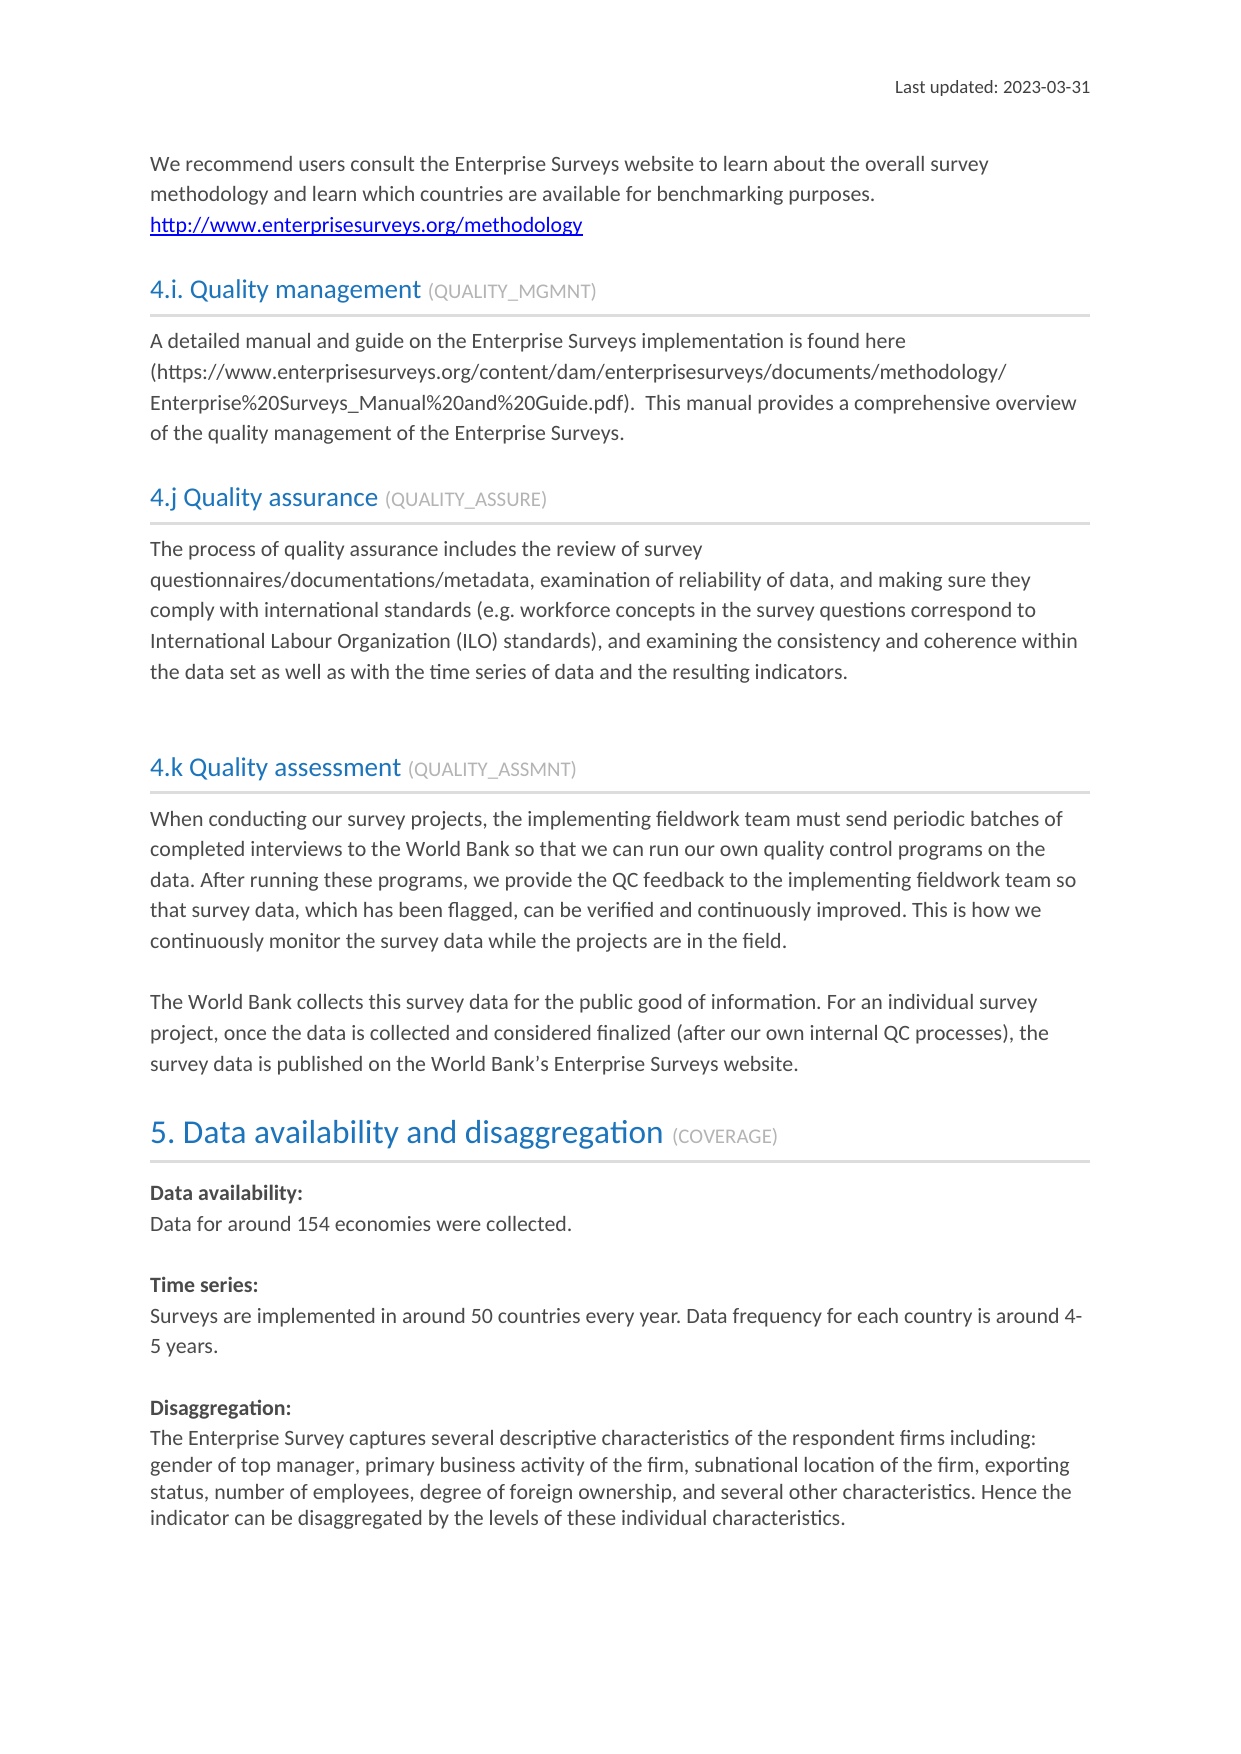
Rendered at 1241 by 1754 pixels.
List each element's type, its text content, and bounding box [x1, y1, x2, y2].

text The Enterprise Survey captures several descriptive characteristics of the respondent firms including: gender of top manager, primary business activity of the firm, subnational location of the firm, exporting status, number of employees, degree of foreign ownership, and several other characteristics. Hence the indicator can be disaggregated by the levels of these individual characteristics. [150, 1424, 1090, 1531]
text The World Bank collects this survey data for the public good of information. For an individual survey project, once the data is collected and considered finalized (after our own internal QC processes), the survey data is published on the World Bank’s Enterprise Surveys website. [150, 988, 1090, 1076]
text 4.i. Quality management (QUALITY_MGMNT) [150, 272, 1090, 314]
text Surveys are implemented in around 50 countries every year. Data frequency for each country is around 4-5 years. [150, 1302, 1090, 1359]
text Disaggregation: [150, 1394, 1090, 1421]
text 4.k Quality assessment (QUALITY_ASSMNT) [150, 750, 1090, 791]
text The process of quality assurance includes the review of survey questionnaires/documentations/metadata, examination of reliability of data, and making sure they comply with international standards (e.g. workforce concepts in the survey questions correspond to International Labour Organization (ILO) standards), and examining the consistency and coherence within the data set as well as with the time series of data and the resulting indicators. [150, 535, 1090, 684]
text We recommend users consult the Enterprise Surveys website to learn about the overall survey methodology and learn which countries are available for benchmarking purposes. http://www.enterprisesurveys.org/methodology [150, 150, 1090, 238]
text 5. Data availability and disaggregation (COVERAGE) [150, 1111, 1090, 1160]
text Data availability: [150, 1179, 1090, 1206]
text A detailed manual and guide on the Enterprise Surveys implementation is found here (https://www.enterprisesurveys.org/content/dam/enterprisesurveys/documents/methodology/Enterprise%20Surveys_Manual%20and%20Guide.pdf). This manual provides a comprehensive overview of the quality management of the Enterprise Surveys. [150, 327, 1090, 446]
text Time series: [150, 1271, 1090, 1298]
text Data for around 154 economies were collected. [150, 1210, 1090, 1237]
text When conducting our survey projects, the implementing fieldwork team must send periodic batches of completed interviews to the World Bank so that we can run our own quality control programs on the data. After running these programs, we provide the QC feedback to the implementing fieldwork team so that survey data, which has been flagged, can be verified and continuously improved. This is how we continuously monitor the survey data while the projects are in the field. [150, 805, 1090, 954]
text 4.j Quality assurance (QUALITY_ASSURE) [150, 481, 1090, 522]
